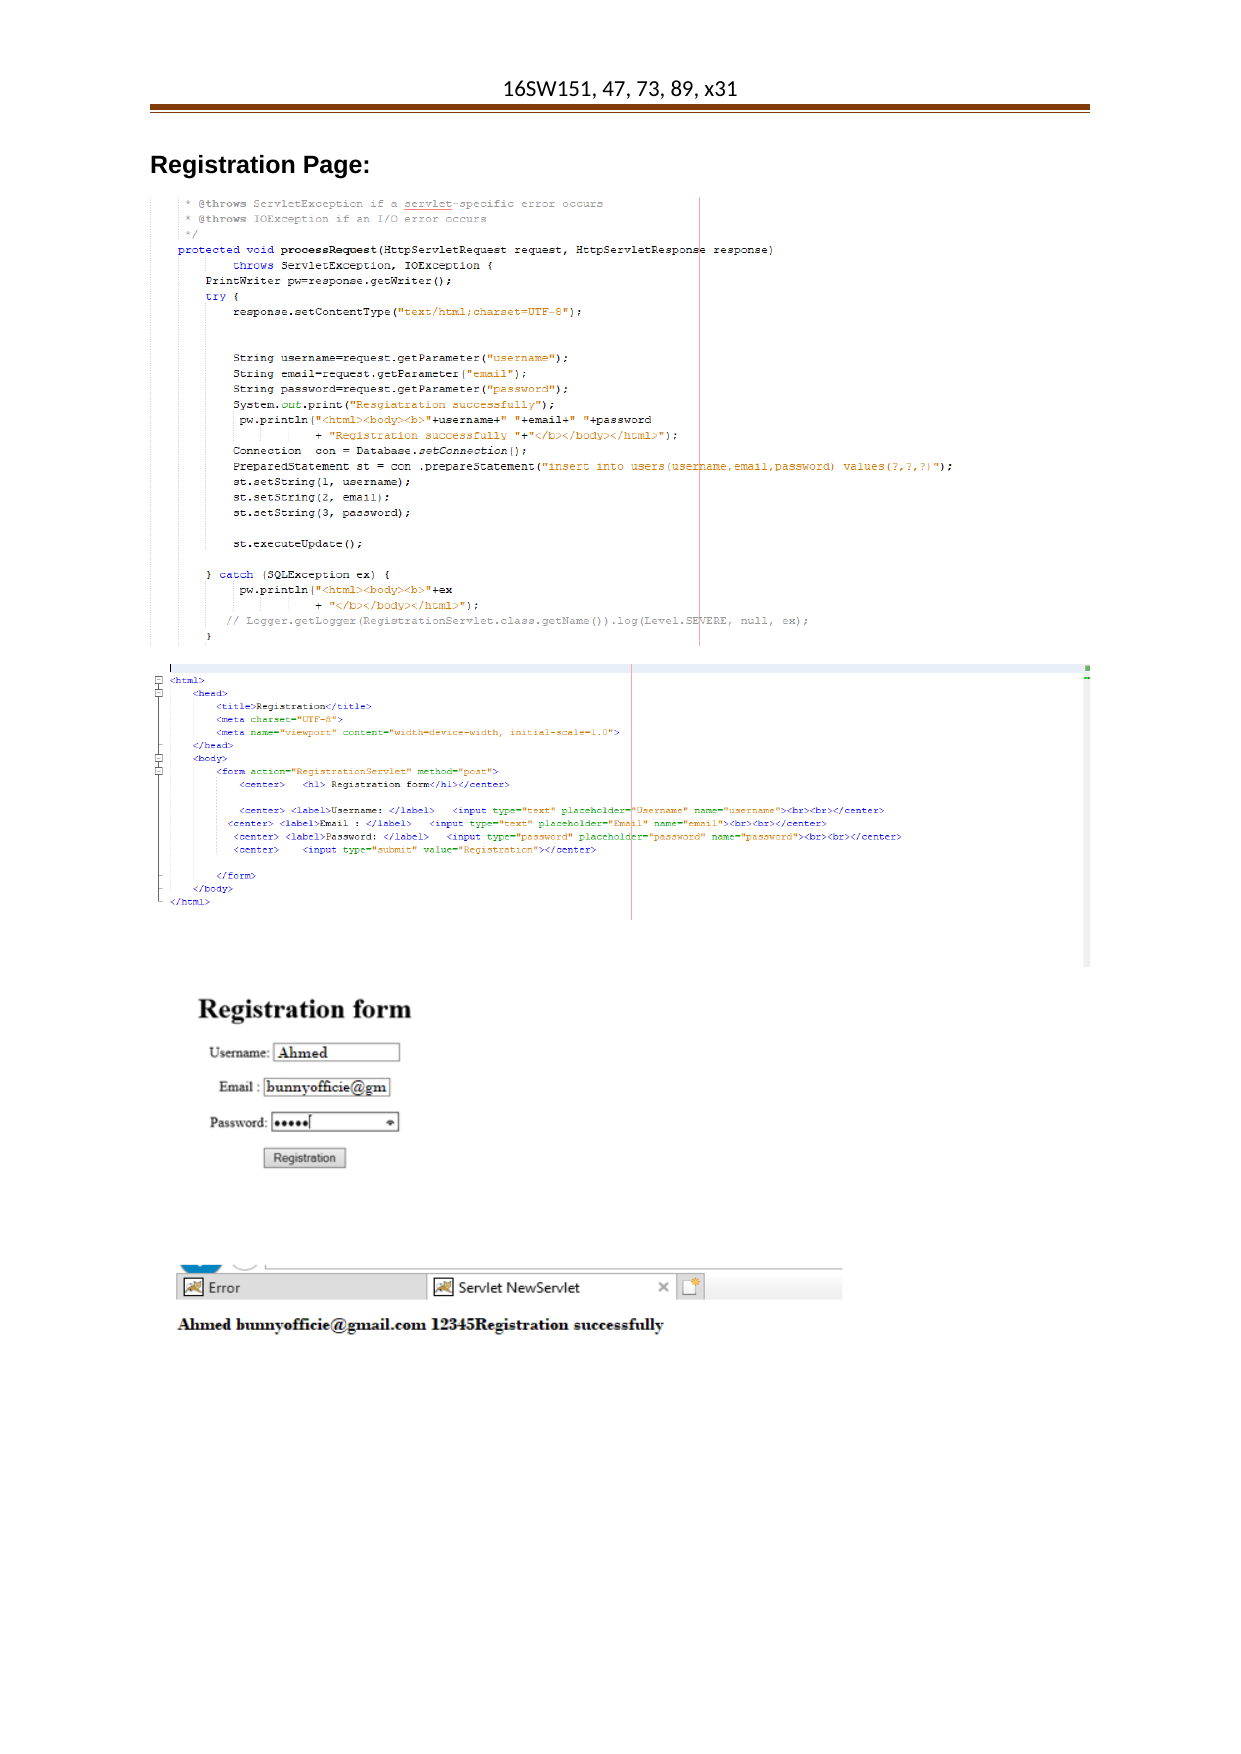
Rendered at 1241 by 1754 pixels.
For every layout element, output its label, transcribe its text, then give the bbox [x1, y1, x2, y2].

text Registration Page: [150, 150, 1090, 179]
picture [150, 197, 1091, 646]
picture [150, 664, 1091, 967]
picture [150, 985, 518, 1211]
picture [150, 1229, 910, 1462]
